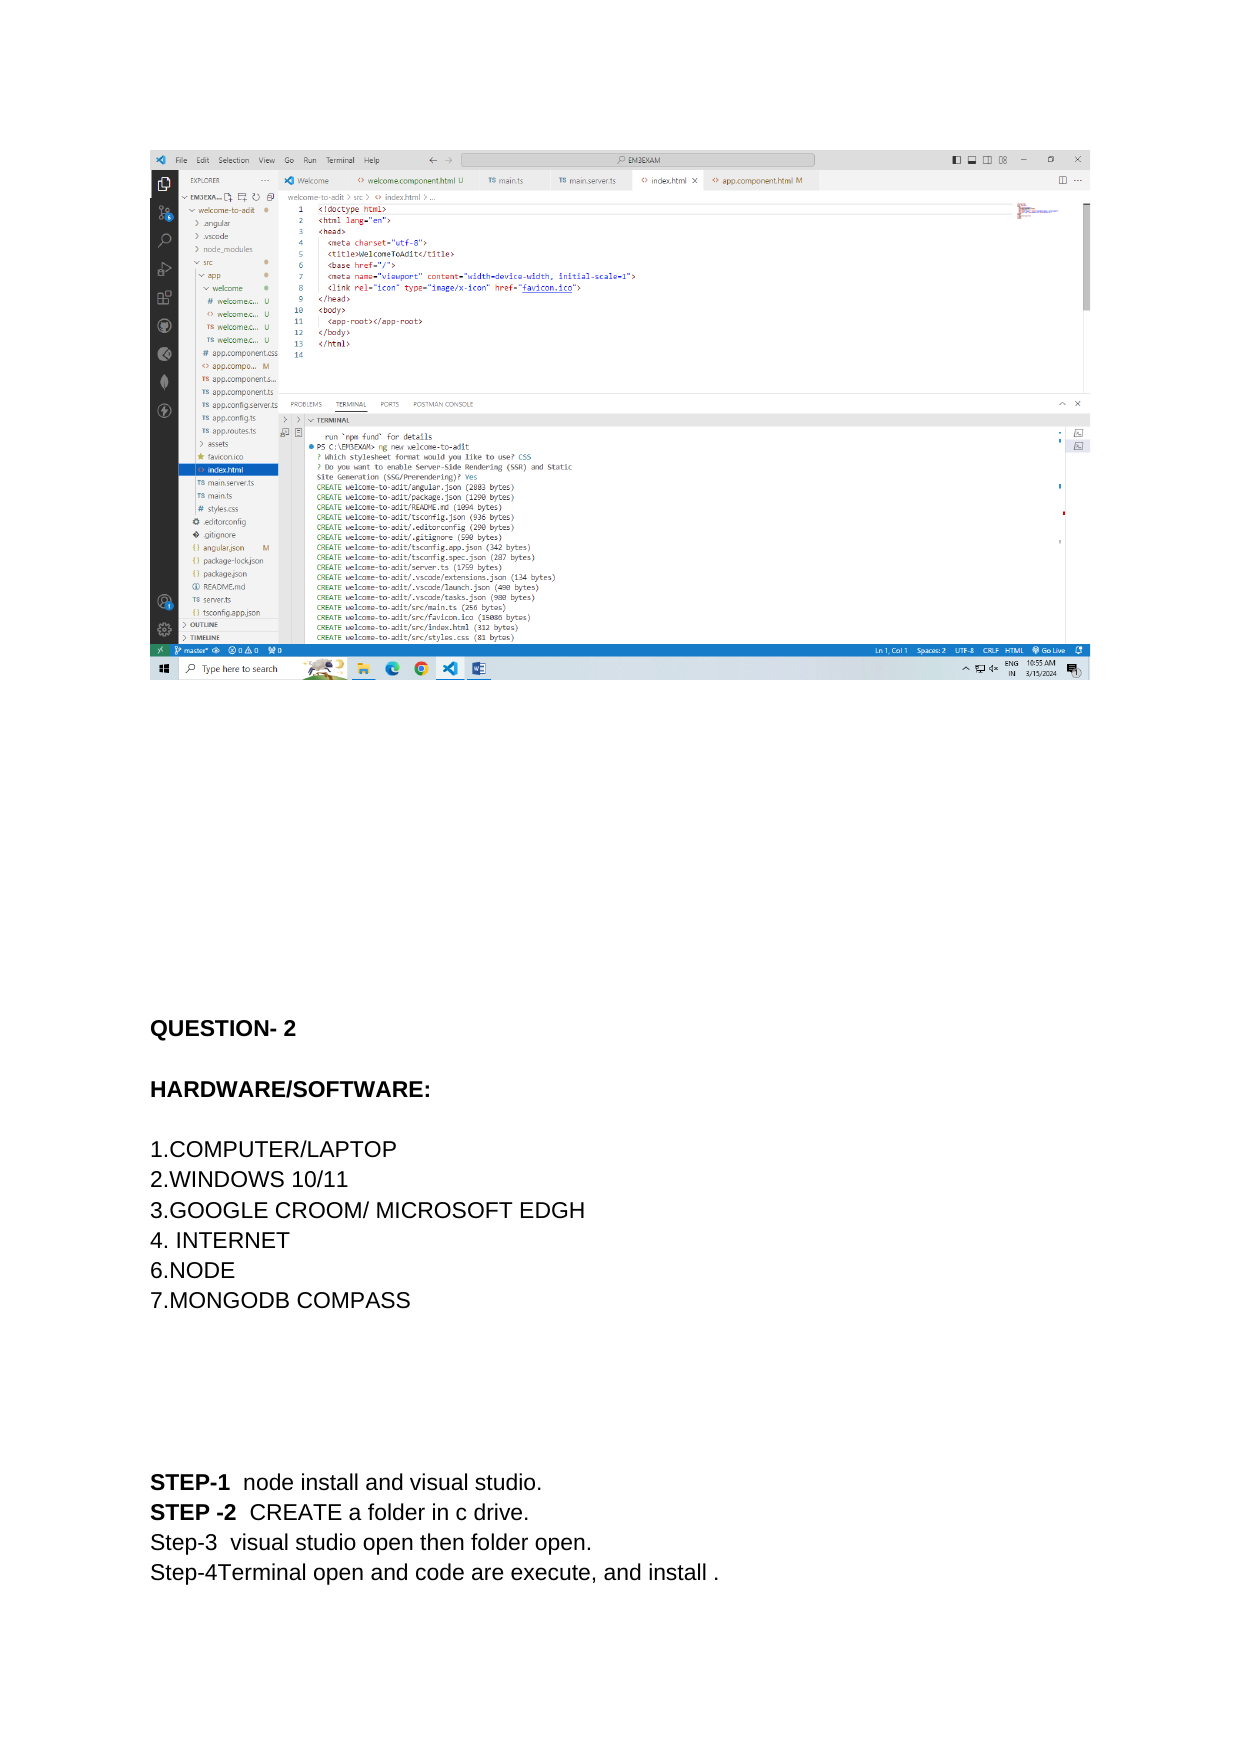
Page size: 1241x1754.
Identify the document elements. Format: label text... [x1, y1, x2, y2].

text 2.WINDOWS 10/11 [150, 1166, 1090, 1193]
text STEP-1 node install and visual studio. [150, 1468, 1090, 1495]
text Step-4Terminal open and code are execute, and install . [150, 1559, 1090, 1585]
text 7.MONGODB COMPASS [150, 1287, 1090, 1313]
text 1.COMPUTER/LAPTOP [150, 1136, 1090, 1162]
text HARDWARE/SOFTWARE: [150, 1076, 1090, 1102]
picture [150, 150, 1091, 680]
text 6.NODE [150, 1257, 1090, 1283]
text QUESTION- 2 [150, 1015, 1090, 1042]
text Step-3 visual studio open then folder open. [150, 1529, 1090, 1555]
text 3.GOOGLE CROOM/ MICROSOFT EDGH [150, 1197, 1090, 1223]
text STEP -2 CREATE a folder in c drive. [150, 1499, 1090, 1525]
text 4. INTERNET [150, 1227, 1090, 1253]
